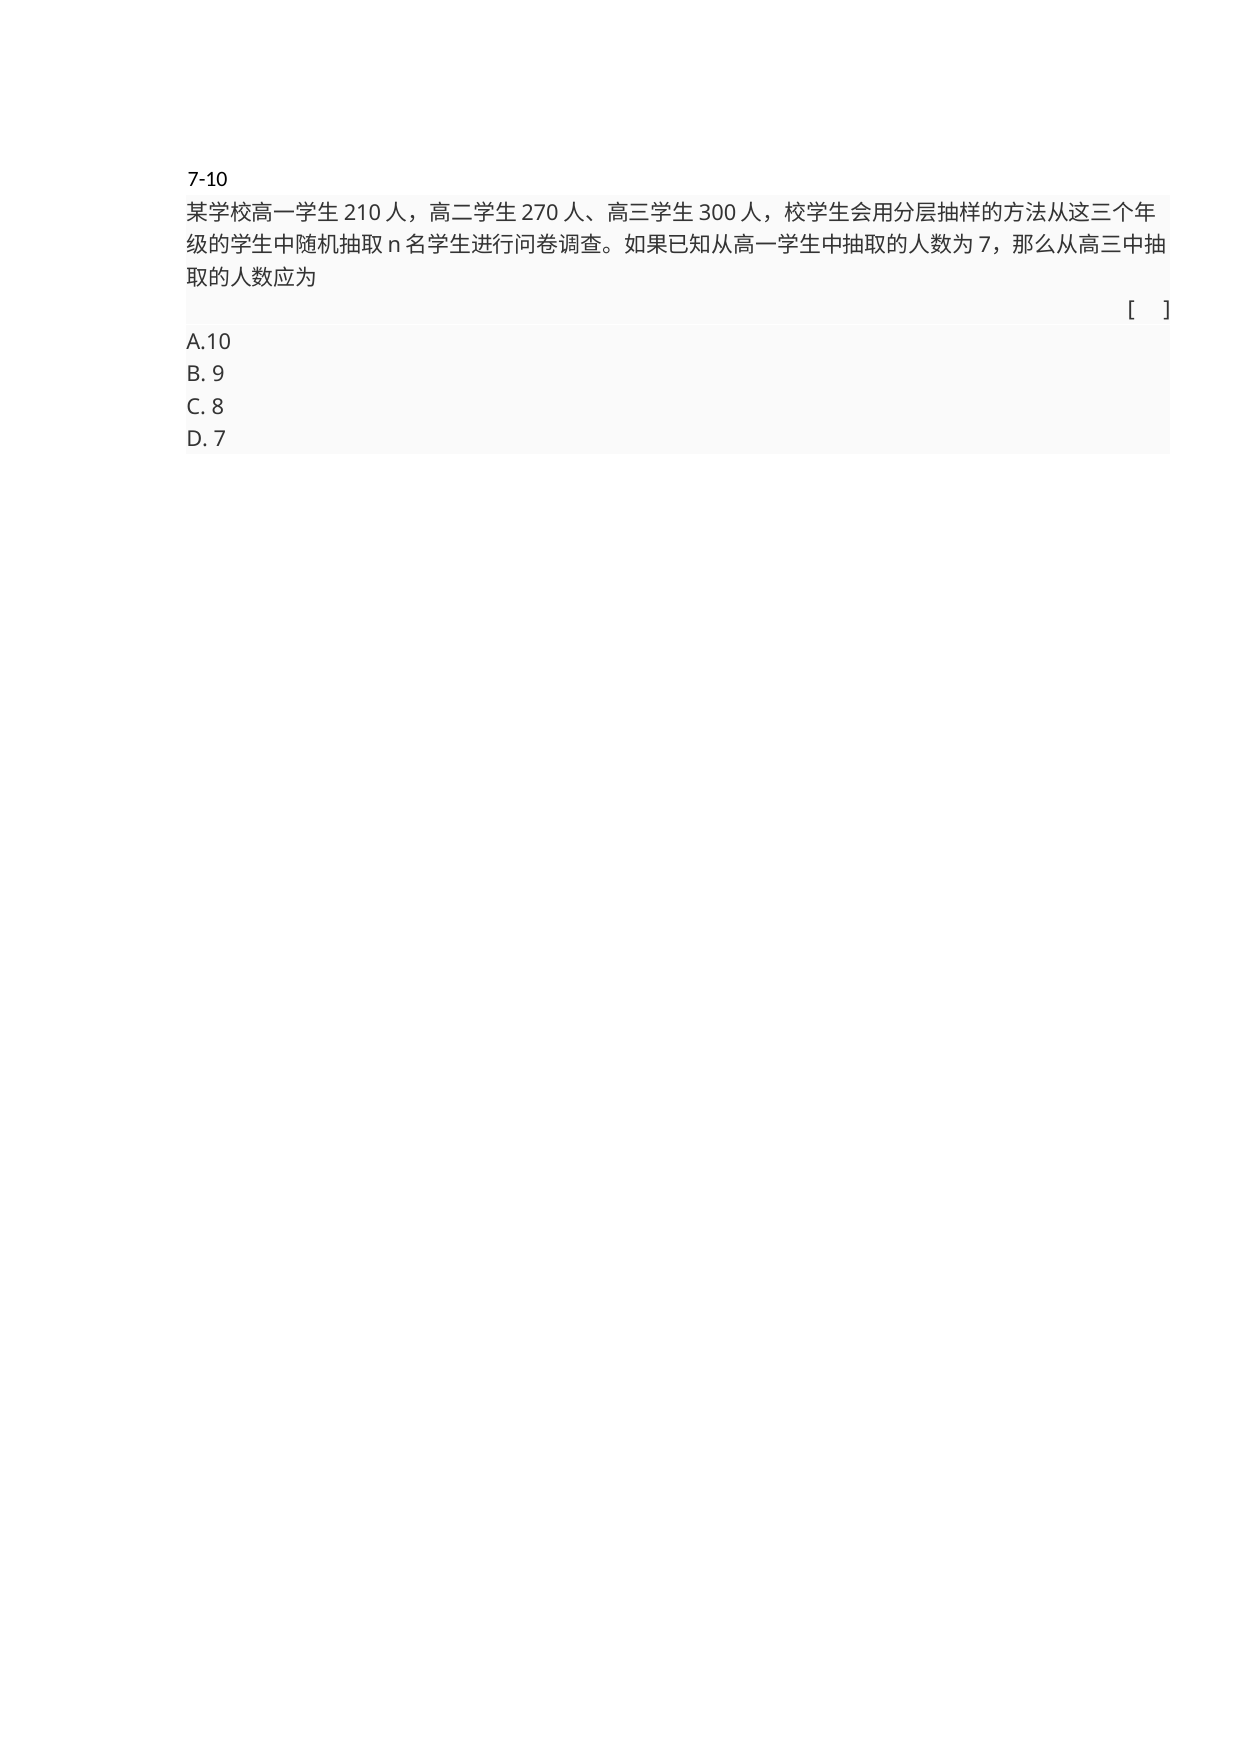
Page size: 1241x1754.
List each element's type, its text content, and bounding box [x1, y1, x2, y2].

table_header 某学校高一学生210人，高二学生270人、高三学生300人，校学生会用分层抽样的方法从这三个年级的学生中随机抽取n名学生进行问卷调查。如果已知从高一学生中抽取的人数为7，那么从高三中抽取的人数应为 [186, 195, 1170, 292]
text 7-10 [187, 162, 1053, 194]
table_cell [ ] [186, 292, 1170, 324]
table_cell A.10 B. 9 C. 8 D. 7 [186, 325, 1170, 454]
